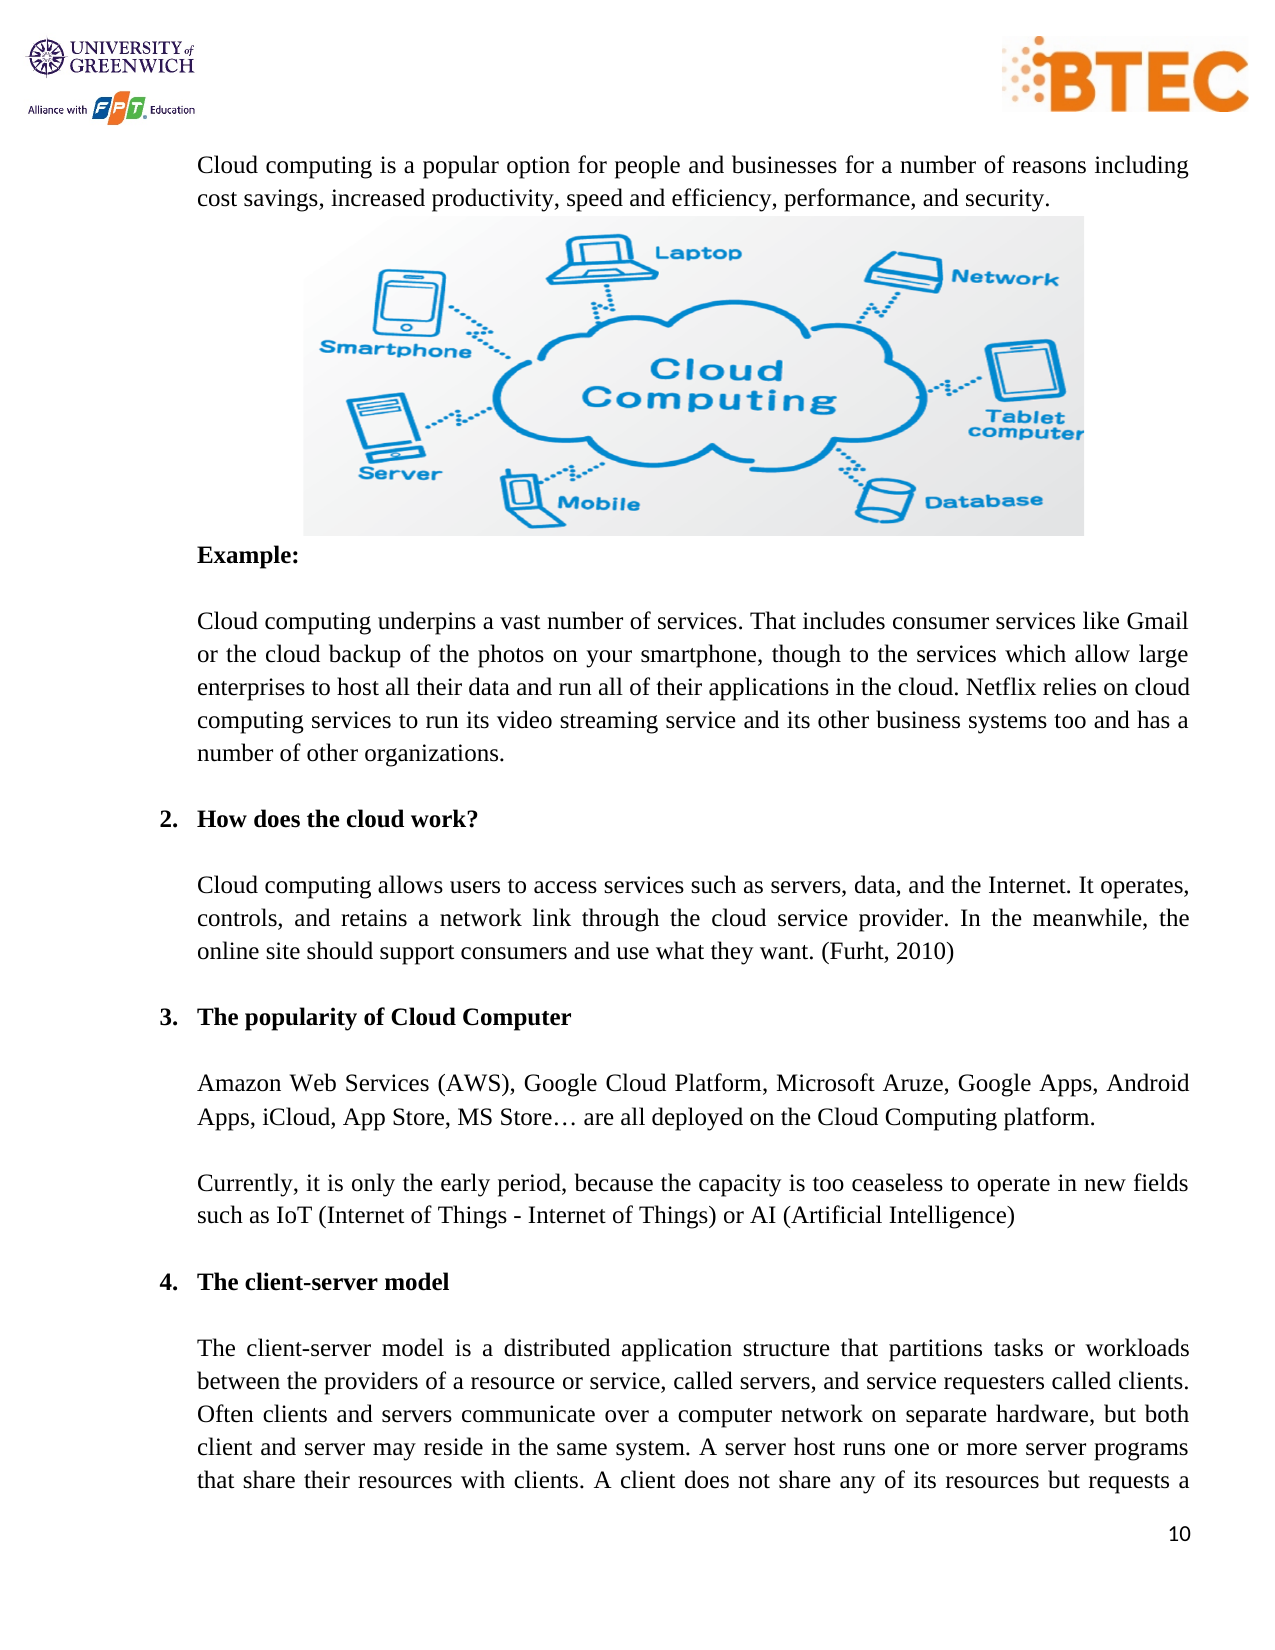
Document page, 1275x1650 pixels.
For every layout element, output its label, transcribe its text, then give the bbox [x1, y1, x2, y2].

list The popularity of Cloud Computer [159, 1002, 1191, 1031]
picture [1001, 36, 1249, 112]
list How does the cloud work? [159, 804, 1191, 833]
list Example: [197, 540, 1191, 569]
list Cloud computing underpins a vast number of services. That includes consumer services like Gmail or the cloud backup of the photos on your smartphone, though to the services which allow large enterprises to host all their data and run all of their applications in the cloud. Netflix relies on cloud computing services to run its video streaming service and its other business systems too and has a number of other organizations. [197, 606, 1191, 767]
list The client-server model [159, 1267, 1191, 1295]
list Cloud computing is a popular option for people and businesses for a number of reasons including cost savings, increased productivity, speed and efficiency, performance, and security. [197, 150, 1191, 212]
picture [14, 25, 207, 136]
list Amazon Web Services (AWS), Google Cloud Platform, Microsoft Aruze, Google Apps, Android Apps, iCloud, App Store, MS Store… are all deployed on the Cloud Computing platform. [197, 1068, 1191, 1130]
list Currently, it is only the early period, because the capacity is too ceaseless to operate in new fields such as IoT (Internet of Things - Internet of Things) or AI (Artificial Intelligence) [197, 1168, 1191, 1229]
list Cloud computing allows users to access services such as servers, data, and the Internet. It operates, controls, and retains a network link through the cloud service provider. In the meanwhile, the online site should support consumers and use what they want. [197, 870, 1191, 965]
picture [303, 216, 1085, 536]
